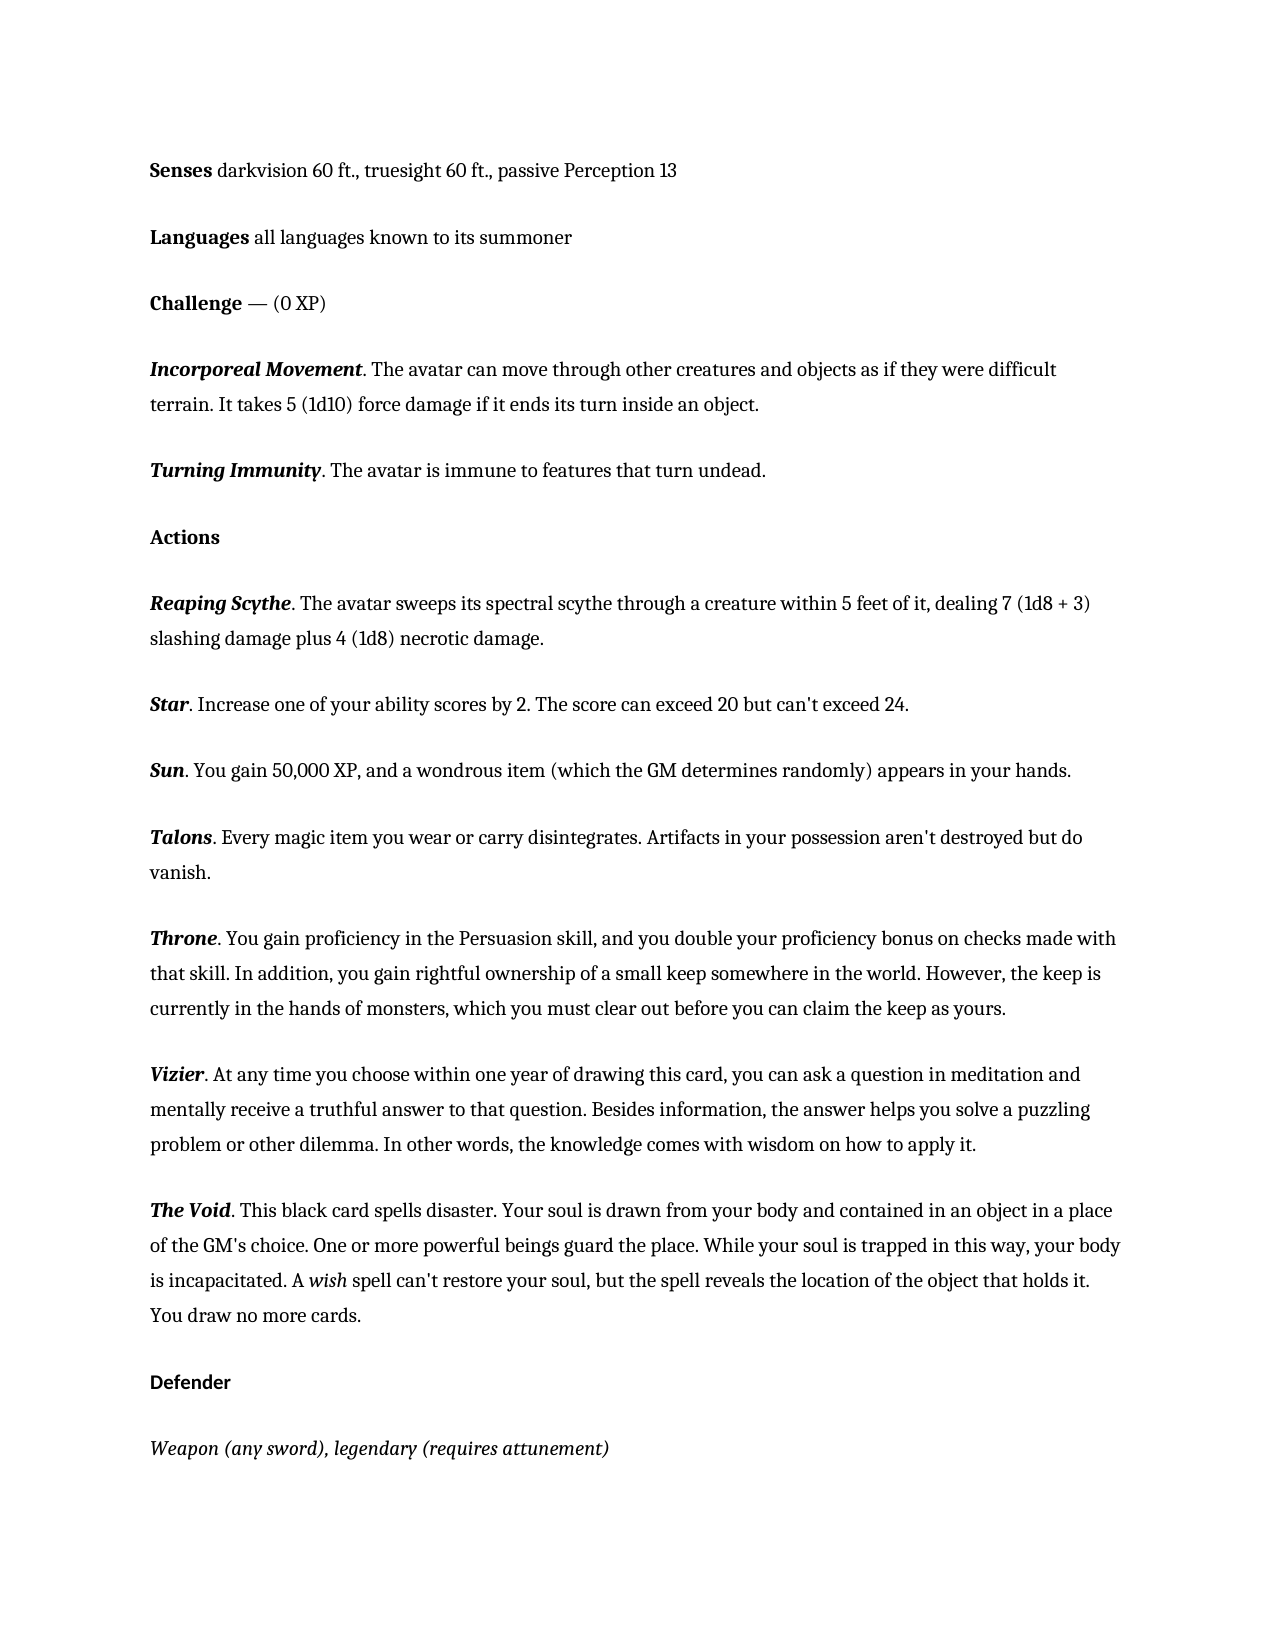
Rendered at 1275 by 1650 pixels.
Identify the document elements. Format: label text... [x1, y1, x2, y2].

text Reaping Scythe. The avatar sweeps its spectral scythe through a creature within 5 feet of it, dealing 7 (1d8 + 3) slashing damage plus 4 (1d8) necrotic damage. [150, 582, 1125, 652]
text Challenge — (0 XP) [150, 282, 1125, 317]
text Vizier. At any time you choose within one year of drawing this card, you can ask a question in meditation and mentally receive a truthful answer to that question. Besides information, the answer helps you solve a puzzling problem or other dilemma. In other words, the knowledge comes with wisdom on how to apply it. [150, 1054, 1125, 1159]
text Talons. Every magic item you wear or carry disintegrates. Artifacts in your possession aren't destroyed but do vanish. [150, 816, 1125, 886]
text Incorporeal Movement. The avatar can move through other creatures and objects as if they were difficult terrain. It takes 5 (1d10) force damage if it ends its turn inside an object. [150, 349, 1125, 419]
text Actions [150, 516, 1125, 551]
text The Void. This black card spells disaster. Your soul is drawn from your body and contained in an object in a place of the GM's choice. One or more powerful beings guard the place. While your soul is trapped in this way, your body is incapacitated. A wish spell can't restore your soul, but the spell reveals the location of the object that holds it. You draw no more cards. [150, 1190, 1125, 1330]
text Senses darkvision 60 ft., truesight 60 ft., passive Perception 13 [150, 150, 1125, 185]
text Turning Immunity. The avatar is immune to features that turn undead. [150, 450, 1125, 485]
text Throne. You gain proficiency in the Persuasion skill, and you double your proficiency bonus on checks made with that skill. In addition, you gain rightful ownership of a small keep somewhere in the world. However, the keep is currently in the hands of monsters, which you must clear out before you can claim the keep as yours. [150, 917, 1125, 1022]
text Languages all languages known to its summoner [150, 216, 1125, 251]
text Sun. You gain 50,000 XP, and a wondrous item (which the GM determines randomly) appears in your hands. [150, 750, 1125, 785]
text Weapon (any sword), legendary (requires attunement) [150, 1427, 1125, 1462]
subtitle Defender [150, 1361, 1125, 1396]
text Star. Increase one of your ability scores by 2. The score can exceed 20 but can't exceed 24. [150, 684, 1125, 719]
